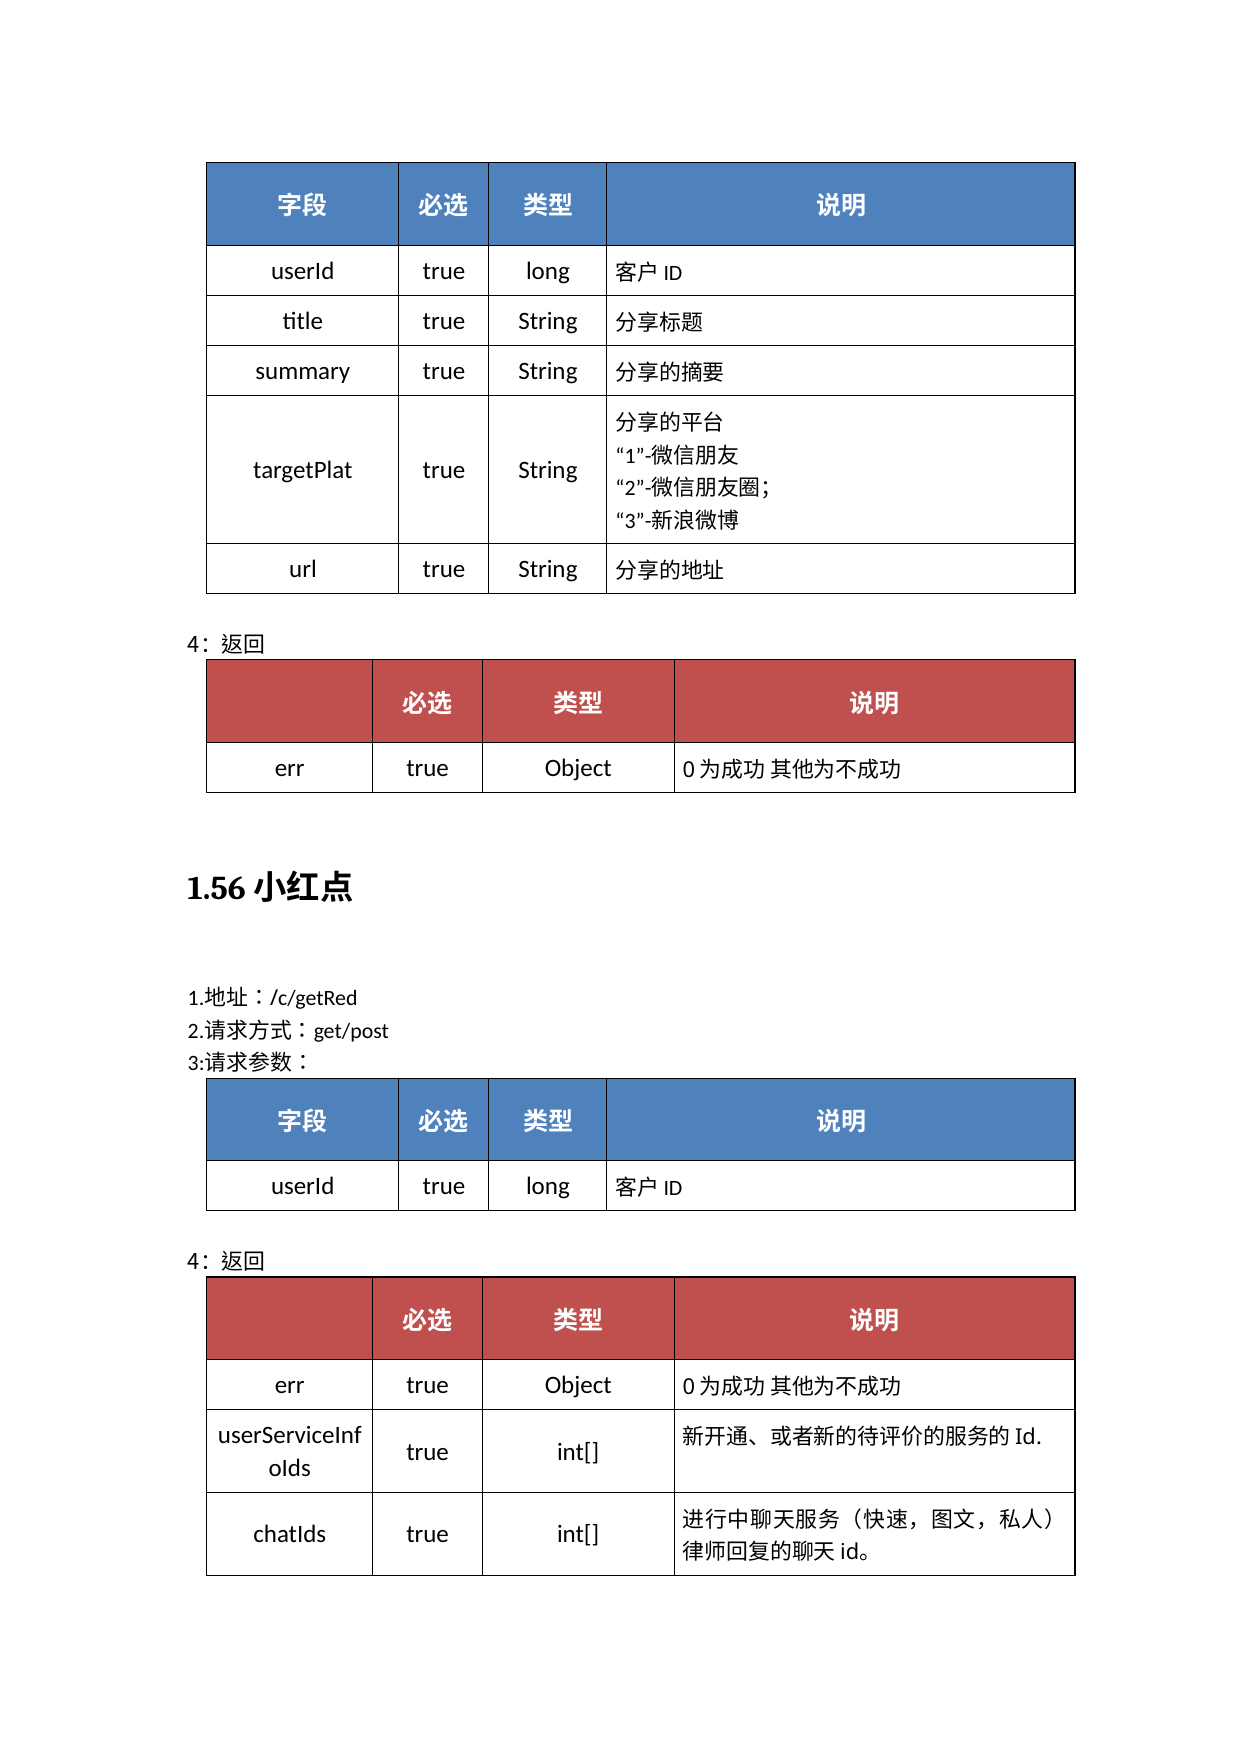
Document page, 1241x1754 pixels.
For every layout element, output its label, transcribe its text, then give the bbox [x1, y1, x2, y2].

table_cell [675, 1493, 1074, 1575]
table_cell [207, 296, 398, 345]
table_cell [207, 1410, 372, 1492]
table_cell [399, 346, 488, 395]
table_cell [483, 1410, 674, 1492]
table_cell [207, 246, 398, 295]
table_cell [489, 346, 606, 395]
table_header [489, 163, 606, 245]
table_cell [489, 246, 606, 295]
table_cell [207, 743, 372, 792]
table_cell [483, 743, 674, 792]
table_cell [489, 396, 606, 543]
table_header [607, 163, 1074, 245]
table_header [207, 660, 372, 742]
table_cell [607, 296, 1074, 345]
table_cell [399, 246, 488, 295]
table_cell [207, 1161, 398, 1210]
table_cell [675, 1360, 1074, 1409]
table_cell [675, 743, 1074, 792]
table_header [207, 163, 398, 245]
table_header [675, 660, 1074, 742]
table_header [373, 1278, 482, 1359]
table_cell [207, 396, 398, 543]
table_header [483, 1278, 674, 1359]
text 4：返回 [187, 1244, 1053, 1276]
text 2.请求方式：get/post [187, 1012, 1053, 1045]
text 3:请求参数： [187, 1045, 1053, 1077]
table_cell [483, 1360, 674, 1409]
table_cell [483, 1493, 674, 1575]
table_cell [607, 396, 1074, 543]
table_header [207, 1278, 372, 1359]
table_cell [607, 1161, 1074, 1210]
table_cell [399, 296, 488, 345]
subtitle 1.56 小红点 [187, 853, 1053, 918]
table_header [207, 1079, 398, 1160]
text 1.地址：/c/getRed [187, 980, 1053, 1012]
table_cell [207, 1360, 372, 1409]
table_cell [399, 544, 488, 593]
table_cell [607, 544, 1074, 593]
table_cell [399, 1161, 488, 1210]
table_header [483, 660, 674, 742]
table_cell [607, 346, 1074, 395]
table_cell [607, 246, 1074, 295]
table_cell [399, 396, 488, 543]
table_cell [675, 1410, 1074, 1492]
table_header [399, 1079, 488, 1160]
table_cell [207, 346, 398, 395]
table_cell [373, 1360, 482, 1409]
text 4：返回 [187, 627, 1053, 659]
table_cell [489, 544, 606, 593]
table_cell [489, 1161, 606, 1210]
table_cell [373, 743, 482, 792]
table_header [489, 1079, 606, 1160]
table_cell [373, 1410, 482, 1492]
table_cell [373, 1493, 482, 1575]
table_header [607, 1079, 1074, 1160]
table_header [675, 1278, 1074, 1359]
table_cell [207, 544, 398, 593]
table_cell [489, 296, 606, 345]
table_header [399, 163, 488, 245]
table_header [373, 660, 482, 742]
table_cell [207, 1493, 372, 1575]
